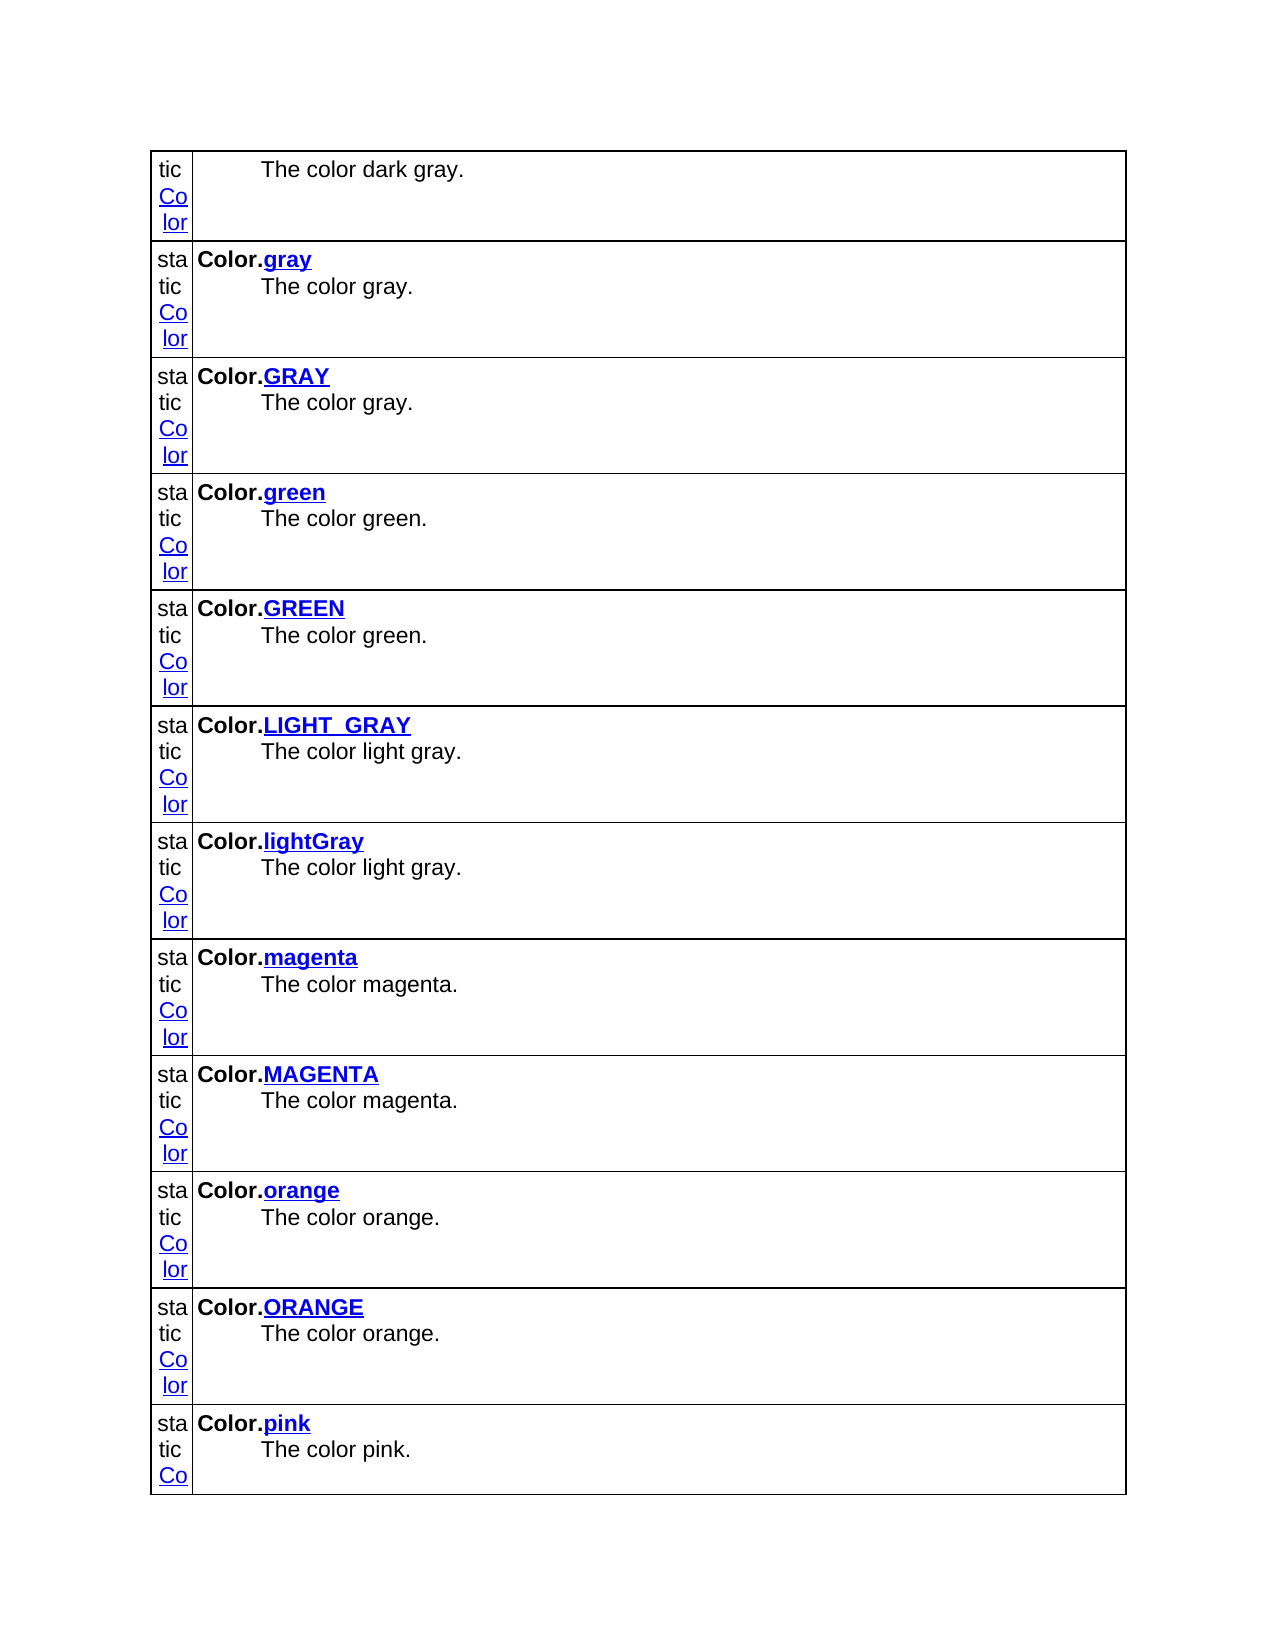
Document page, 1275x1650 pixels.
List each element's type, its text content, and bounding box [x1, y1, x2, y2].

table_cell static Color [152, 940, 192, 1054]
table_cell static Color [152, 242, 192, 356]
table_cell Color.lightGray The color light gray. [193, 823, 1125, 938]
table_cell static Color [152, 1056, 192, 1171]
table_cell Color.orange The color orange. [193, 1172, 1125, 1287]
table_cell static Color [152, 152, 192, 240]
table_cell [193, 152, 1125, 240]
table_cell static Color [152, 591, 192, 705]
table_cell Color.ORANGE The color orange. [193, 1289, 1125, 1403]
table_cell Color.GRAY The color gray. [193, 358, 1125, 473]
table_cell Color.gray The color gray. [193, 242, 1125, 356]
table_cell Color.magenta The color magenta. [193, 940, 1125, 1054]
table_cell static Color [152, 1289, 192, 1403]
table_cell static Color [152, 823, 192, 938]
table_cell Color.GREEN The color green. [193, 591, 1125, 705]
table_cell static Color [152, 707, 192, 822]
table_cell Color.MAGENTA The color magenta. [193, 1056, 1125, 1171]
table_cell static Color [152, 358, 192, 473]
table_cell static Color [152, 1172, 192, 1287]
table_cell Color.LIGHT_GRAY The color light gray. [193, 707, 1125, 822]
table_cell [193, 1405, 1125, 1493]
table_cell static Color [152, 1405, 192, 1493]
table_cell static Color [152, 474, 192, 589]
table_cell Color.green The color green. [193, 474, 1125, 589]
